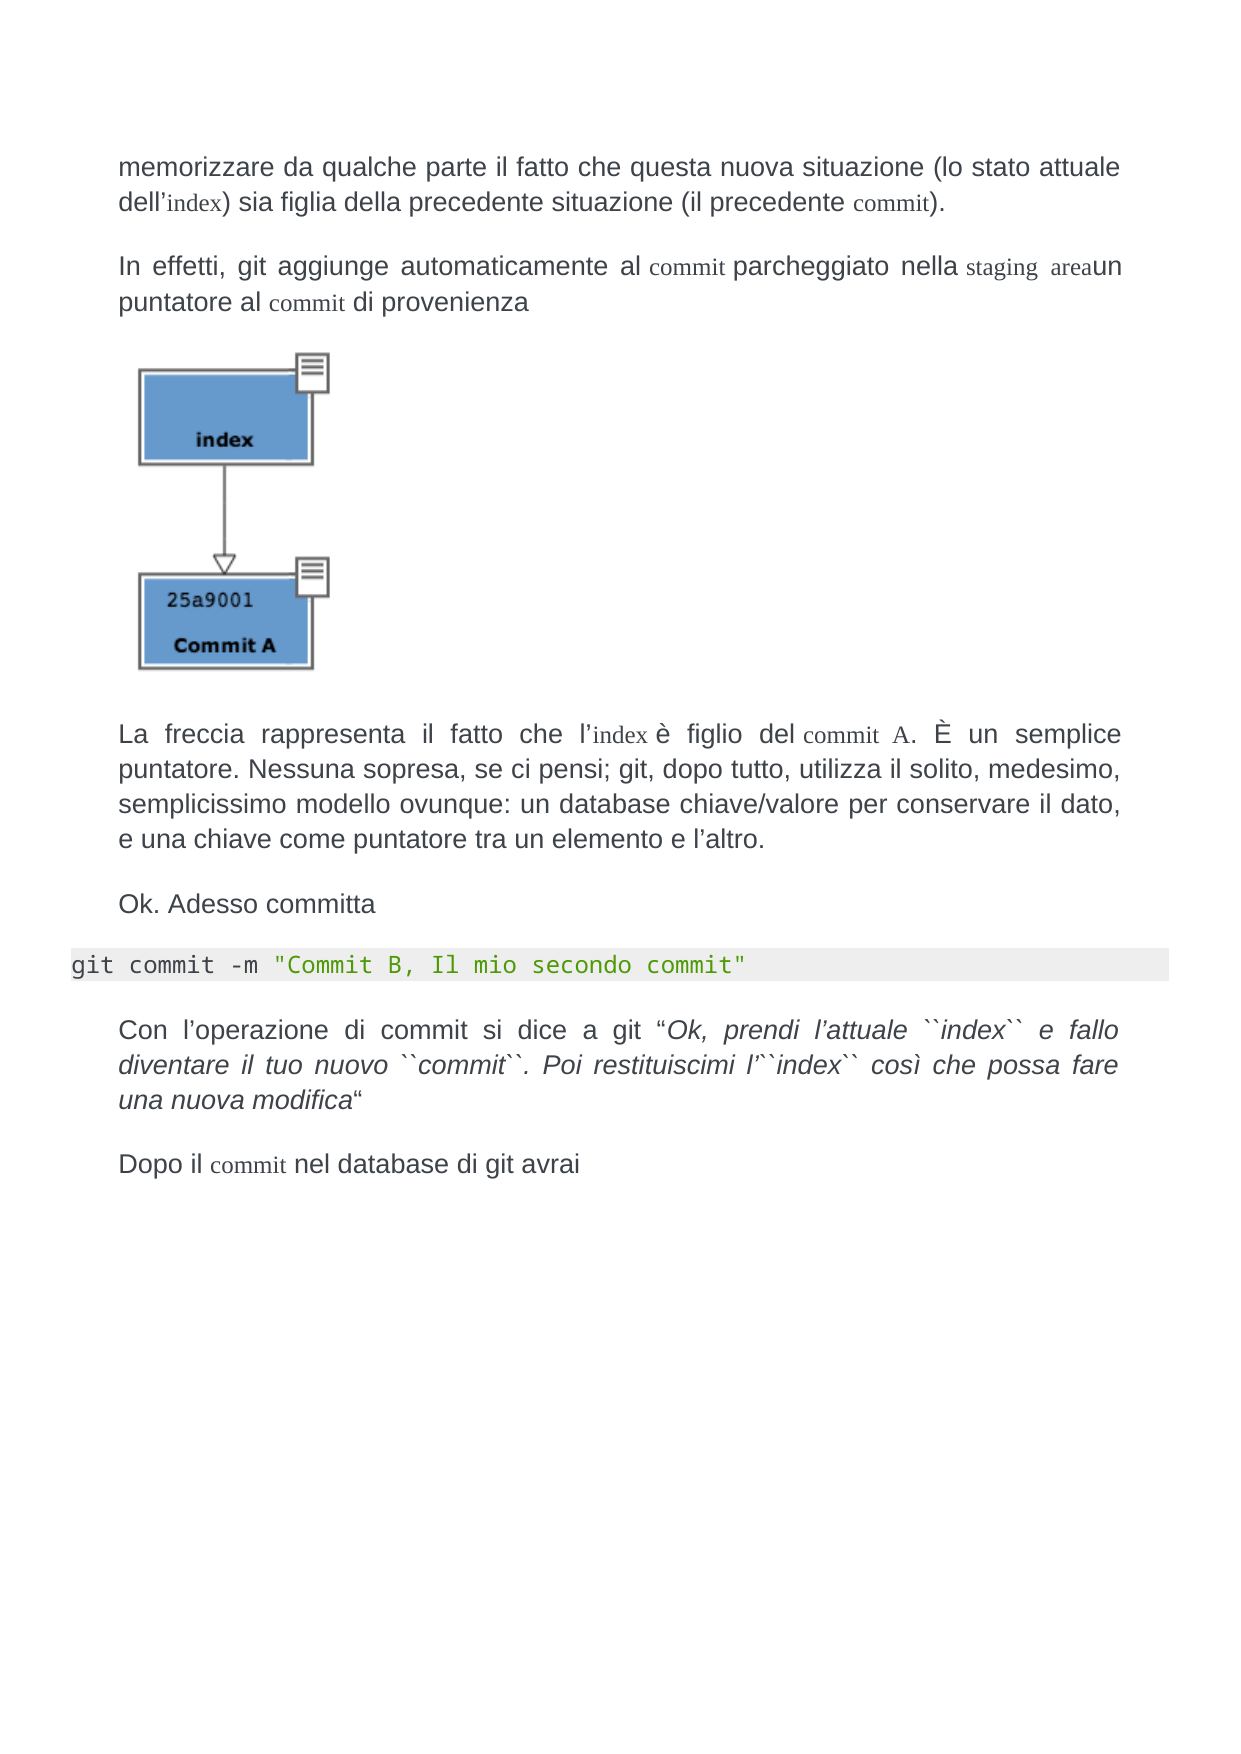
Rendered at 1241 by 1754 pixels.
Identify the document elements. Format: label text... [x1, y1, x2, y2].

text Con l’operazione di commit si dice a git “Ok, prendi l’attuale ``index`` e fallo diventare il tuo nuovo ``commit``. Poi restituiscimi l’``index`` così che possa fare una nuova modifica“ [118, 1010, 1122, 1115]
text git commit -m "Commit B, Il mio secondo commit" [71, 948, 1169, 981]
picture [118, 346, 340, 684]
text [118, 148, 1122, 218]
text Dopo il commit nel database di git avrai [118, 1144, 1122, 1179]
text In effetti, git aggiunge automaticamente al commit parcheggiato nella staging areaun puntatore al commit di provenienza [118, 247, 1122, 317]
text La freccia rappresenta il fatto che l’index è figlio del commit A. È un semplice puntatore. Nessuna sopresa, se ci pensi; git, dopo tutto, utilizza il solito, medesimo, semplicissimo modello ovunque: un database chiave/valore per conservare il dato, e una chiave come puntatore tra un elemento e l’altro. [118, 715, 1122, 855]
text Ok. Adesso committa [118, 884, 1122, 919]
